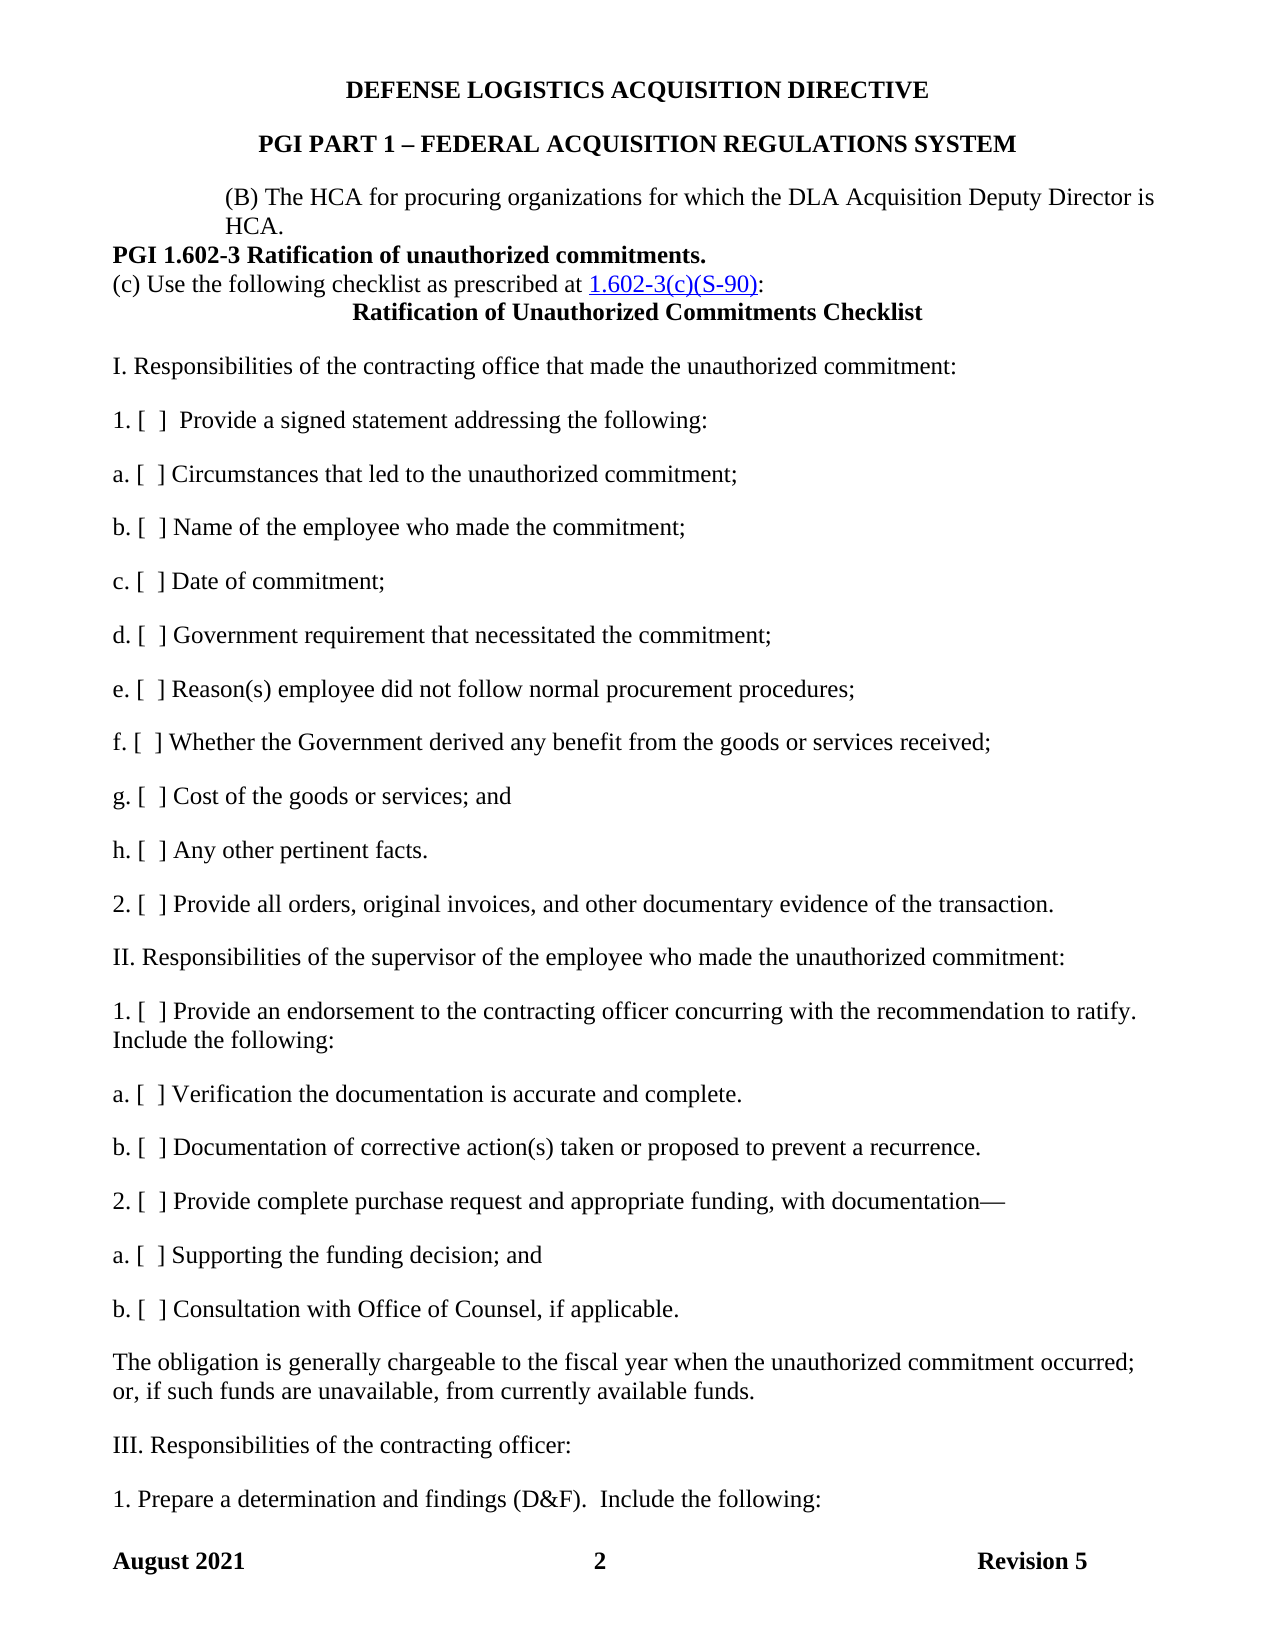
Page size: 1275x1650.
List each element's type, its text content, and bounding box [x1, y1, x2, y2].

list (B) The HCA for procuring organizations for which the DLA Acquisition Deputy Director is HCA. [225, 182, 1162, 240]
text f. [ ] Whether the Government derived any benefit from the goods or services received; [112, 727, 1162, 756]
text 1. [ ] Provide a signed statement addressing the following: [112, 405, 1162, 434]
text III. Responsibilities of the contracting officer: [112, 1430, 1162, 1459]
text g. [ ] Cost of the goods or services; and [112, 781, 1162, 810]
text 2. [ ] Provide complete purchase request and appropriate funding, with documentation— [112, 1186, 1162, 1215]
text 2. [ ] Provide all orders, original invoices, and other documentary evidence of the transaction. [112, 889, 1162, 917]
text b. [ ] Name of the employee who made the commitment; [112, 512, 1162, 541]
text 1. Prepare a determination and findings (D&F). Include the following: [112, 1484, 1162, 1512]
text b. [ ] Documentation of corrective action(s) taken or proposed to prevent a recurrence. [112, 1132, 1162, 1161]
text Ratification of Unauthorized Commitments Checklist [112, 297, 1162, 326]
text a. [ ] Circumstances that led to the unauthorized commitment; [112, 459, 1162, 487]
text h. [ ] Any other pertinent facts. [112, 835, 1162, 864]
text e. [ ] Reason(s) employee did not follow normal procurement procedures; [112, 674, 1162, 702]
text d. [ ] Government requirement that necessitated the commitment; [112, 620, 1162, 649]
text 1. [ ] Provide an endorsement to the contracting officer concurring with the recommendation to ratify. Include the following: [112, 996, 1162, 1054]
text II. Responsibilities of the supervisor of the employee who made the unauthorized commitment: [112, 942, 1162, 971]
text a. [ ] Verification the documentation is accurate and complete. [112, 1079, 1162, 1107]
list (c) Use the following checklist as prescribed at 1.602-3(c)(S-90): [112, 269, 1162, 297]
text c. [ ] Date of commitment; [112, 566, 1162, 595]
text a. [ ] Supporting the funding decision; and [112, 1240, 1162, 1269]
text b. [ ] Consultation with Office of Counsel, if applicable. [112, 1294, 1162, 1322]
text I. Responsibilities of the contracting office that made the unauthorized commitment: [112, 351, 1162, 380]
subtitle PGI 1.602-3 Ratification of unauthorized commitments. [112, 240, 1162, 269]
